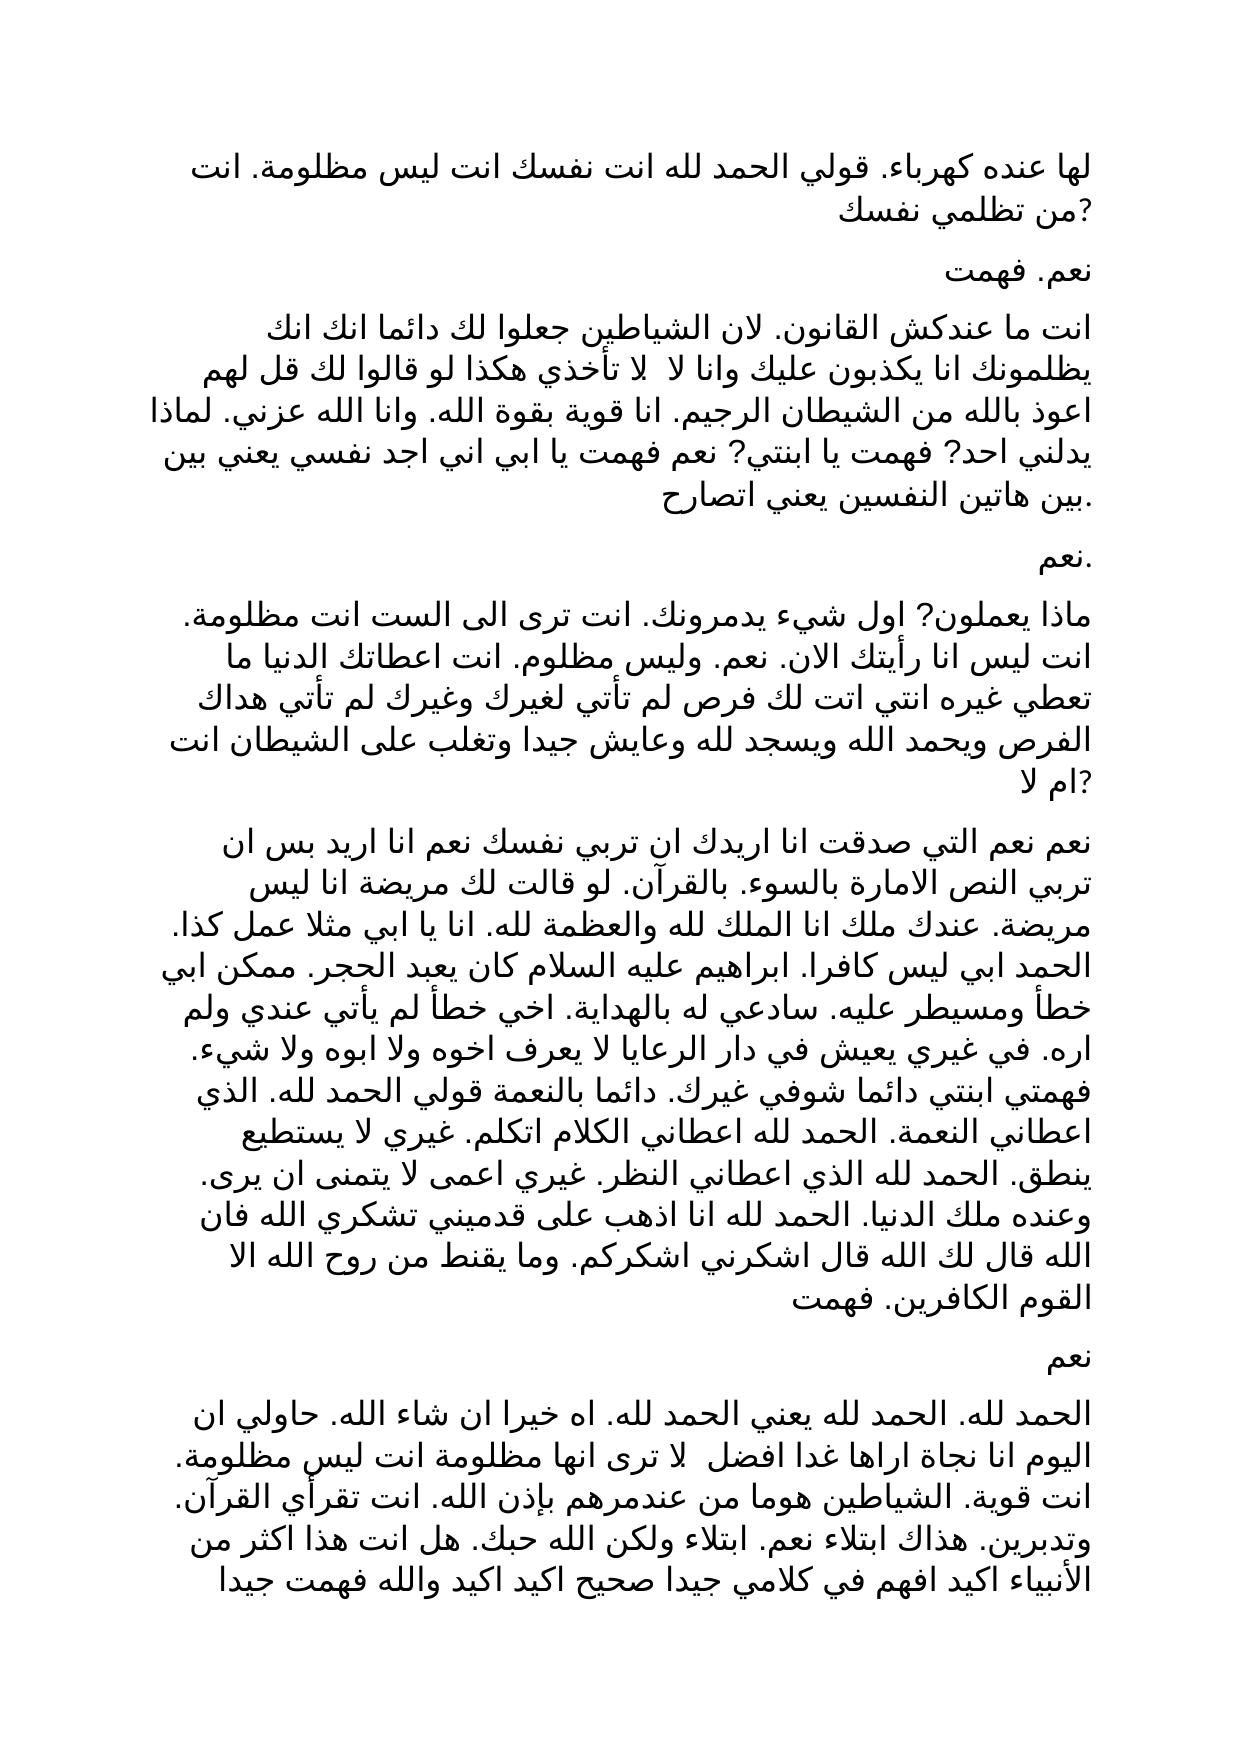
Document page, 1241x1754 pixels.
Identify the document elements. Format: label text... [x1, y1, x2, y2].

text انت ما عندكش القانون. لان الشياطين جعلوا لك دائما انك انك يظلمونك انا يكذبون عليك وانا لا. لا تأخذي هكذا لو قالوا لك قل لهم اعوذ بالله من الشيطان الرجيم. انا قوية بقوة الله. وانا الله عزني. لماذا يدلني احد? فهمت يا ابنتي? نعم فهمت يا ابي اني اجد نفسي يعني بين بين هاتين النفسين يعني اتصارح. [148, 308, 1093, 515]
text نعم نعم التي صدقت انا اريدك ان تربي نفسك نعم انا اريد بس ان تربي النص الامارة بالسوء. بالقرآن. لو قالت لك مريضة انا ليس مريضة. عندك ملك انا الملك لله والعظمة لله. انا يا ابي مثلا عمل كذا. الحمد ابي ليس كافرا. ابراهيم عليه السلام كان يعبد الحجر. ممكن ابي خطأ ومسيطر عليه. سادعي له بالهداية. اخي خطأ لم يأتي عندي ولم اره. في غيري يعيش في دار الرعايا لا يعرف اخوه ولا ابوه ولا شيء. فهمتي ابنتي دائما شوفي غيرك. دائما بالنعمة قولي الحمد لله. الذي اعطاني النعمة. الحمد لله اعطاني الكلام اتكلم. غيري لا يستطيع ينطق. الحمد لله الذي اعطاني النظر. غيري اعمى لا يتمنى ان يرى. وعنده ملك الدنيا. الحمد لله انا اذهب على قدميني تشكري الله فان الله قال لك الله قال اشكرني اشكركم. وما يقنط من روح الله الا القوم الكافرين. فهمت [148, 822, 1093, 1316]
text ماذا يعملون? اول شيء يدمرونك. انت ترى الى الست انت مظلومة. انت ليس انا رأيتك الان. نعم. وليس مظلوم. انت اعطاتك الدنيا ما تعطي غيره انتي اتت لك فرص لم تأتي لغيرك وغيرك لم تأتي هداك الفرص ويحمد الله ويسجد لله وعايش جيدا وتغلب على الشيطان انت ام لا? [148, 595, 1093, 802]
text نعم. [148, 535, 1093, 575]
text نعم [148, 1336, 1093, 1374]
text نعم. فهمت [148, 250, 1093, 288]
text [148, 1394, 1093, 1598]
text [148, 148, 1093, 230]
